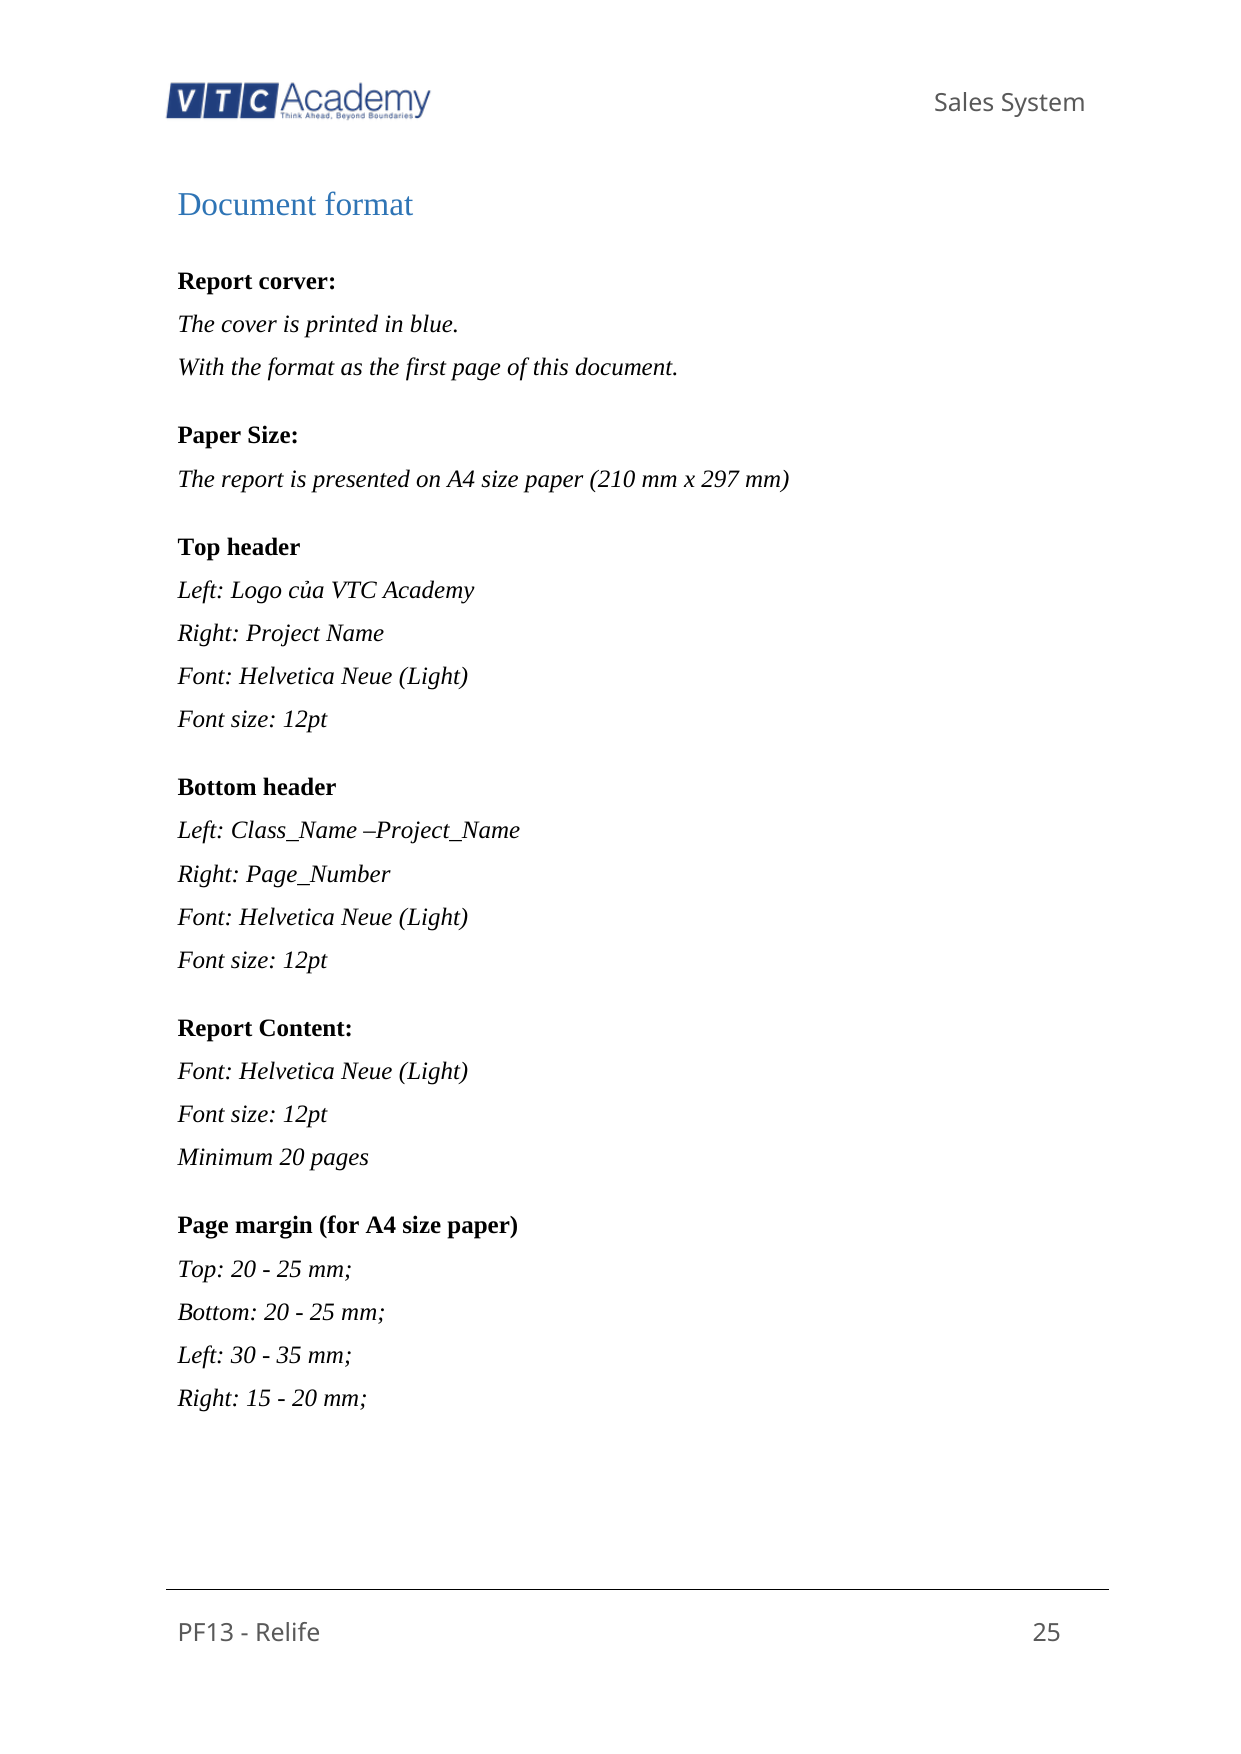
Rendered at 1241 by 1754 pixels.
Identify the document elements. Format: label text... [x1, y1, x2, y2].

text Right: Project Name [177, 618, 1122, 647]
text Paper Size: [177, 421, 1122, 449]
text Page margin (for A4 size paper) [177, 1211, 1122, 1239]
text Right: Page_Number [177, 859, 1122, 887]
text The cover is printed in blue. [177, 309, 1122, 338]
text Report Content: [177, 1013, 1122, 1042]
text Right: 15 - 20 mm; [177, 1383, 1122, 1412]
text Font size: 12pt [177, 945, 1122, 974]
text With the format as the first page of this document. [177, 352, 1122, 381]
text Left: 30 - 35 mm; [177, 1340, 1122, 1369]
text Font: Helvetica Neue (Light) [177, 1056, 1122, 1085]
text Top: 20 - 25 mm; [177, 1254, 1122, 1282]
text Report corver: [177, 266, 1122, 295]
picture [157, 75, 440, 128]
text Left: Class_Name –Project_Name [177, 816, 1122, 844]
text Font: Helvetica Neue (Light) [177, 902, 1122, 931]
subtitle Document format [177, 184, 1122, 222]
text Left: Logo của VTC Academy [177, 575, 1122, 604]
text Font size: 12pt [177, 704, 1122, 733]
text Top header [177, 532, 1122, 561]
text Bottom: 20 - 25 mm; [177, 1297, 1122, 1326]
text The report is presented on A4 size paper (210 mm x 297 mm) [177, 464, 1122, 492]
text Minimum 20 pages [177, 1142, 1122, 1171]
text Font: Helvetica Neue (Light) [177, 661, 1122, 690]
text Font size: 12pt [177, 1099, 1122, 1128]
text Bottom header [177, 772, 1122, 801]
